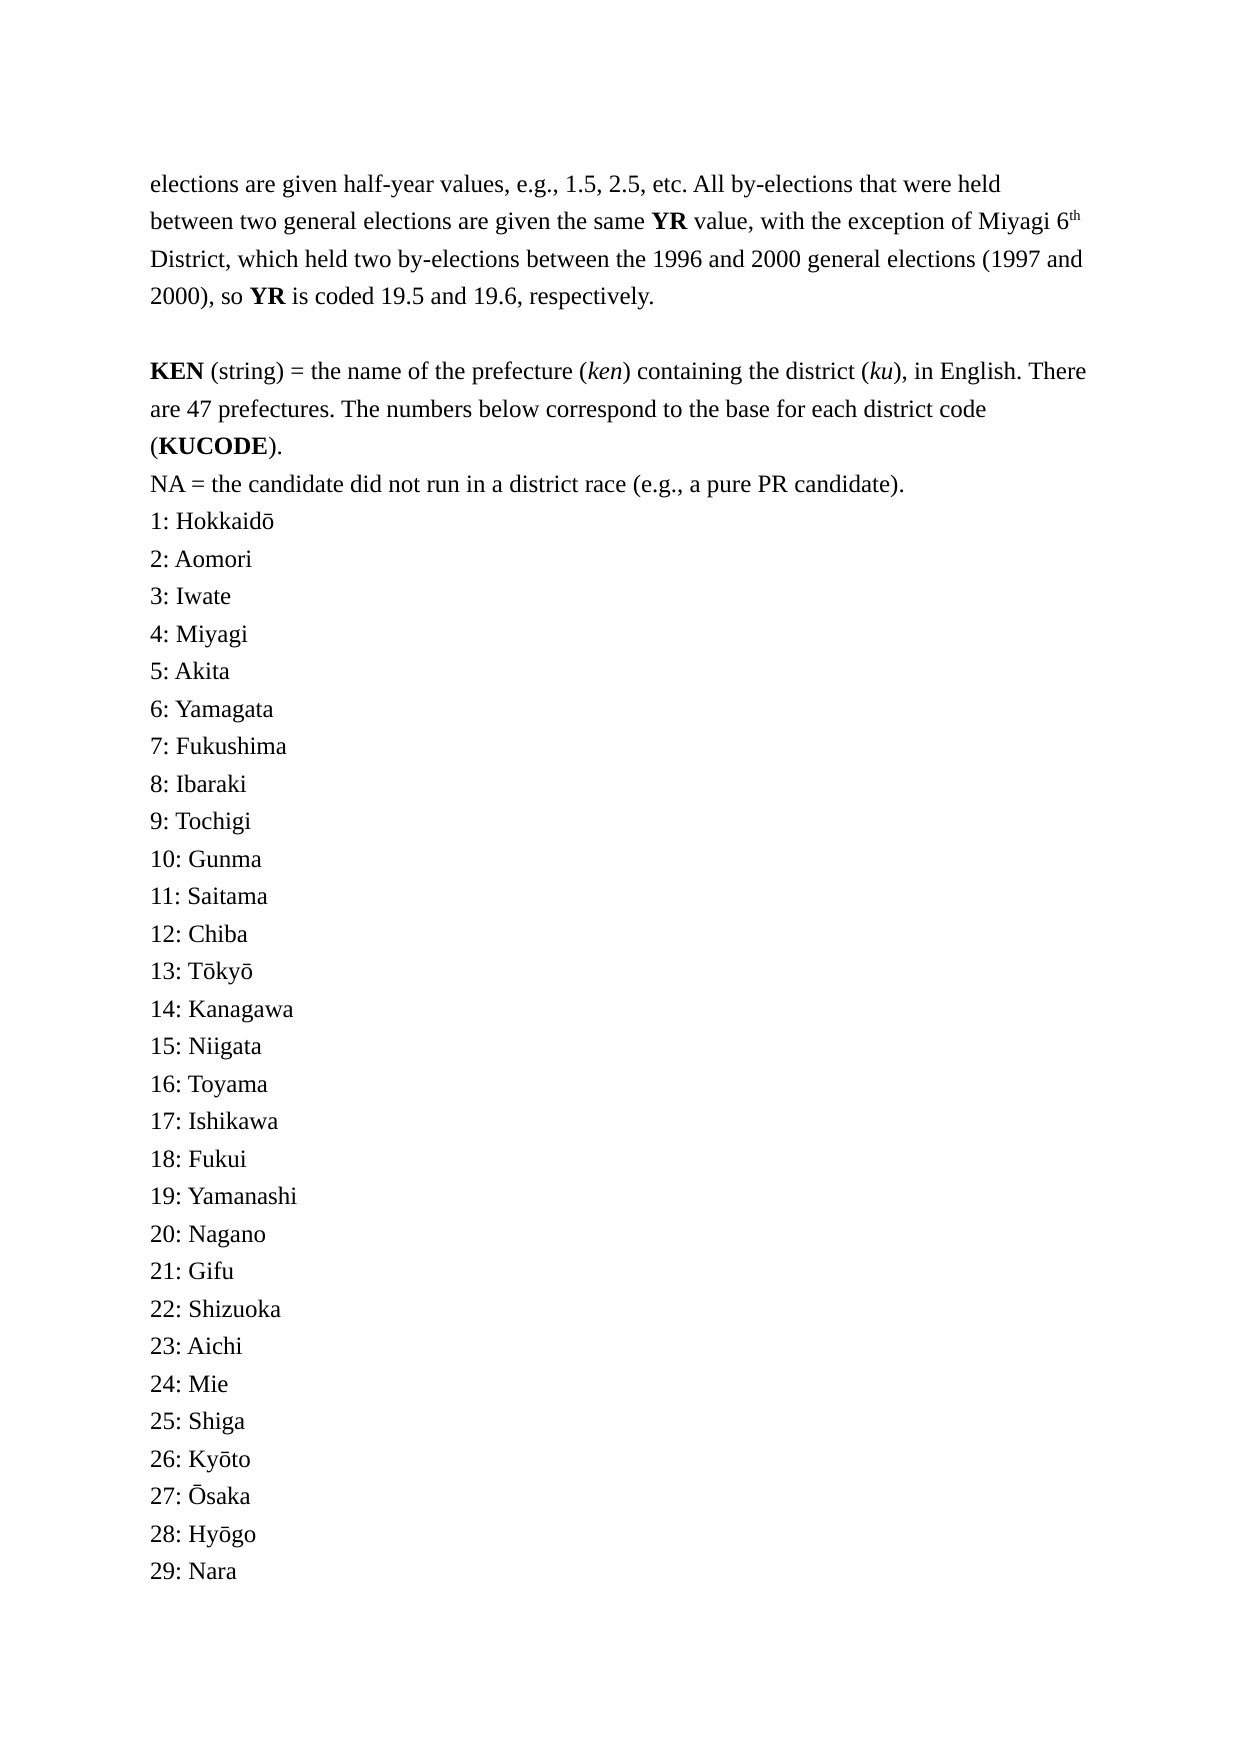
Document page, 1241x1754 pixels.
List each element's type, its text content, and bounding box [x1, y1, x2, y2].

text 18: Fukui [150, 1139, 1090, 1177]
text 3: Iwate [150, 577, 1090, 614]
text 19: Yamanashi [150, 1177, 1090, 1214]
text 15: Niigata [150, 1027, 1090, 1064]
text 16: Toyama [150, 1064, 1090, 1102]
text 4: Miyagi [150, 614, 1090, 652]
text 9: Tochigi [150, 802, 1090, 839]
text 24: Mie [150, 1364, 1090, 1402]
text 2: Aomori [150, 539, 1090, 577]
text 25: Shiga [150, 1402, 1090, 1439]
text 6: Yamagata [150, 689, 1090, 727]
text 26: Kyōto [150, 1439, 1090, 1477]
text 12: Chiba [150, 914, 1090, 952]
text 7: Fukushima [150, 727, 1090, 764]
text 14: Kanagawa [150, 989, 1090, 1027]
text 21: Gifu [150, 1252, 1090, 1289]
text 5: Akita [150, 652, 1090, 689]
text 29: Nara [150, 1552, 1090, 1589]
text 13: Tōkyō [150, 952, 1090, 989]
text 23: Aichi [150, 1327, 1090, 1364]
text 17: Ishikawa [150, 1102, 1090, 1139]
text 27: Ōsaka [150, 1477, 1090, 1514]
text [150, 164, 1090, 314]
text 22: Shizuoka [150, 1289, 1090, 1327]
text KEN (string) = the name of the prefecture (ken) containing the district (ku), in English. There are 47 prefectures. The numbers below correspond to the base for each district code (KUCODE). [150, 352, 1090, 464]
text 10: Gunma [150, 839, 1090, 877]
text 20: Nagano [150, 1214, 1090, 1252]
text 1: Hokkaidō [150, 502, 1090, 539]
text 28: Hyōgo [150, 1514, 1090, 1552]
text 11: Saitama [150, 877, 1090, 914]
text NA = the candidate did not run in a district race (e.g., a pure PR candidate). [150, 464, 1090, 502]
text 8: Ibaraki [150, 764, 1090, 802]
